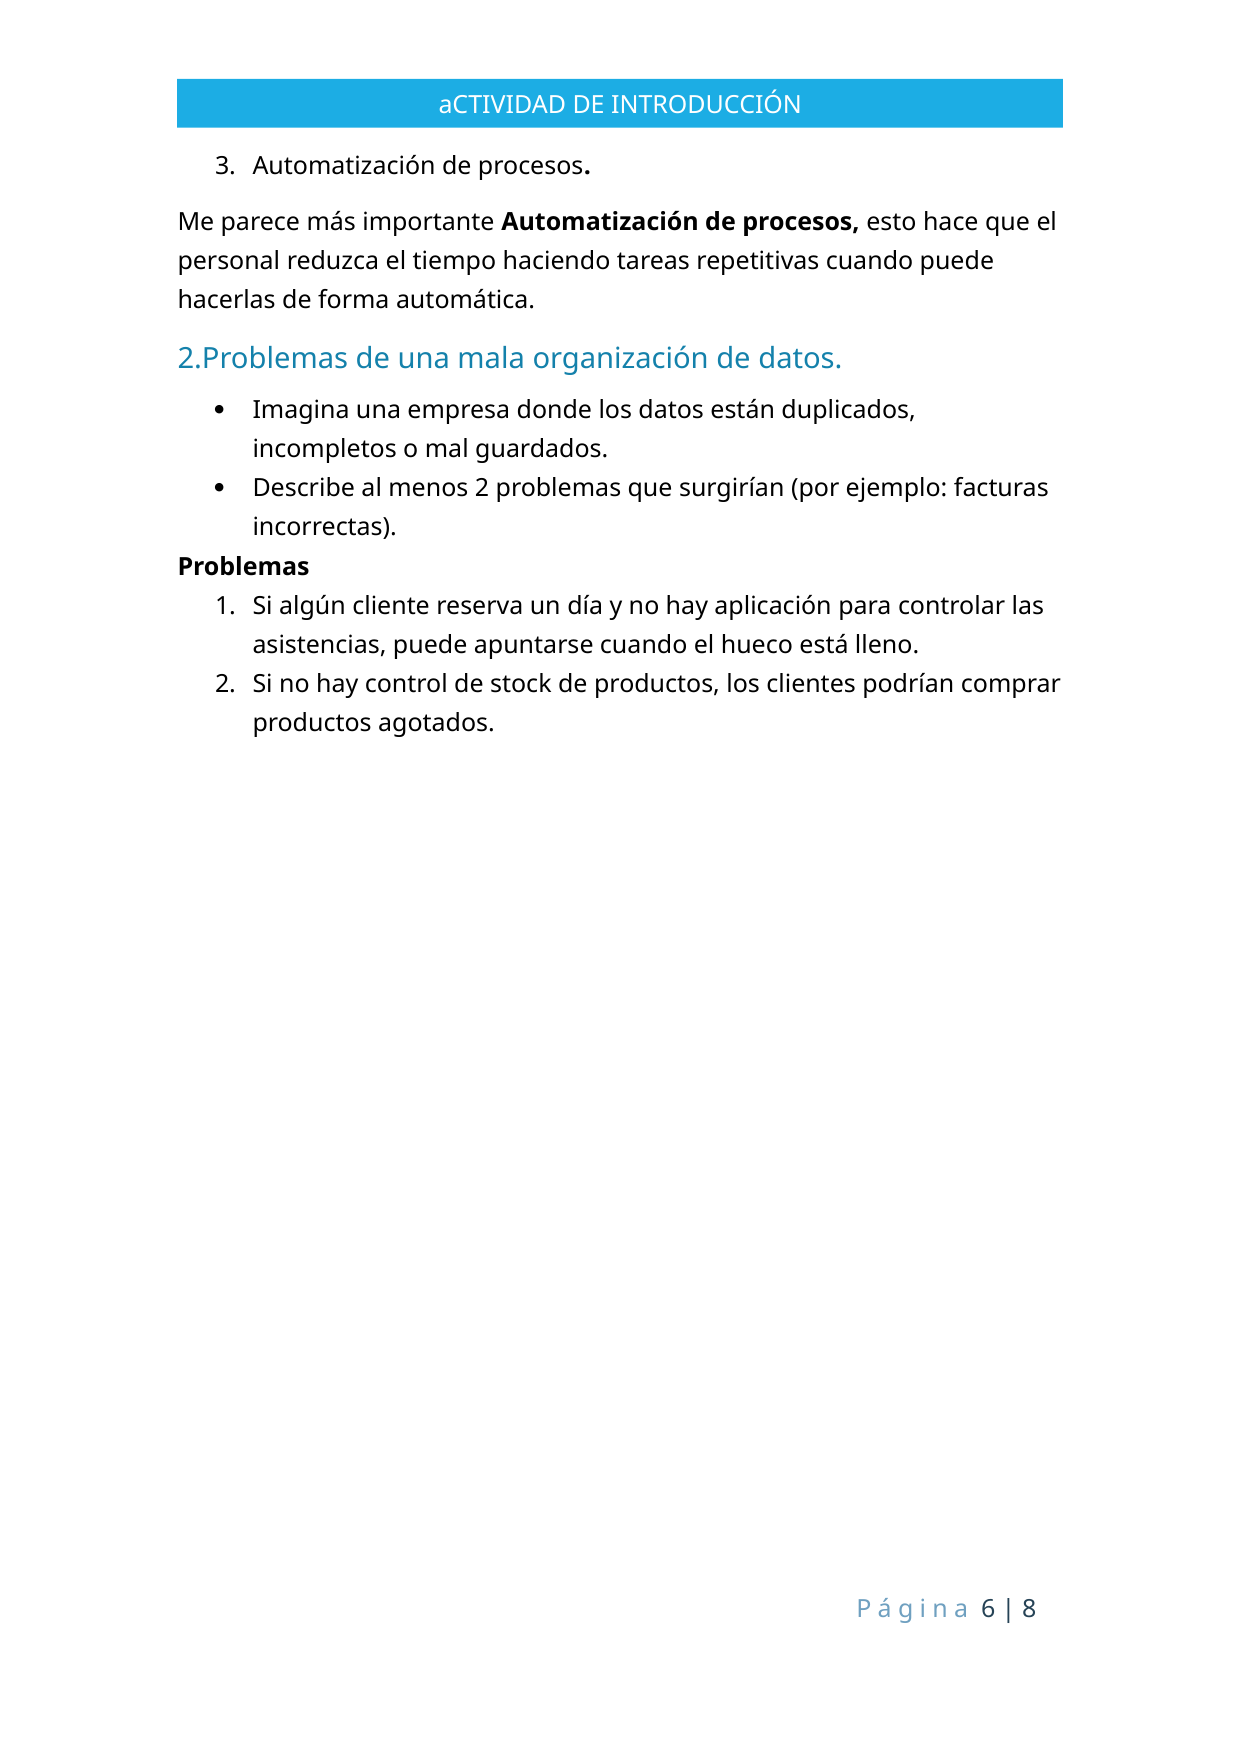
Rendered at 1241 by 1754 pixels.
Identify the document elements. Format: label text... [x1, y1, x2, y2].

list Imagina una empresa donde los datos están duplicados, incompletos o mal guardados. [215, 392, 1063, 465]
list Problemas [177, 548, 1063, 582]
list Si algún cliente reserva un día y no hay aplicación para controlar las asistencias, puede apuntarse cuando el hueco está lleno. [215, 587, 1063, 661]
list Automatización de procesos. [215, 148, 1063, 182]
text Me parece más importante Automatización de procesos, esto hace que el personal reduzca el tiempo haciendo tareas repetitivas cuando puede hacerlas de forma automática. [177, 203, 1063, 316]
list Describe al menos 2 problemas que surgirían (por ejemplo: facturas incorrectas). [215, 470, 1063, 543]
subtitle 2.Problemas de una mala organización de datos. [177, 338, 1063, 377]
list Si no hay control de stock de productos, los clientes podrían comprar productos agotados. [215, 666, 1063, 739]
